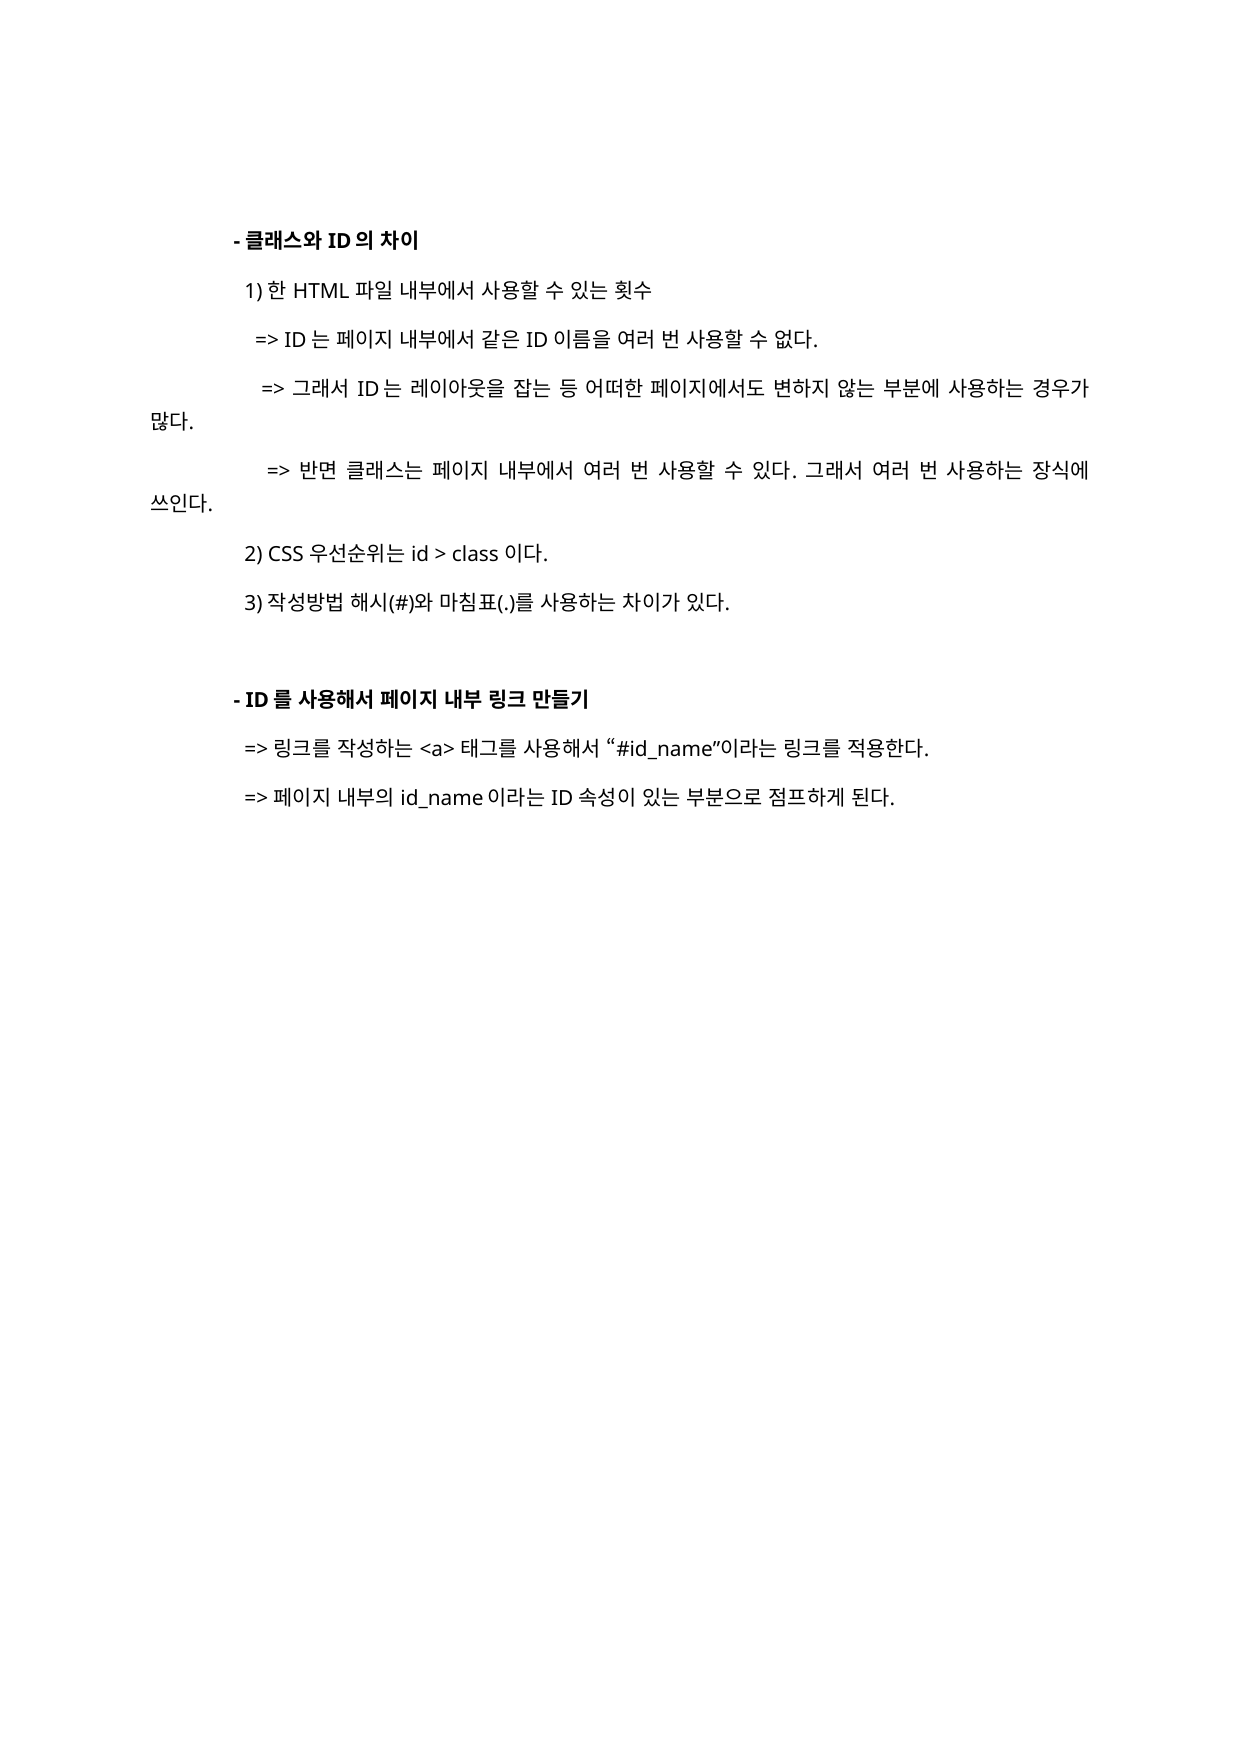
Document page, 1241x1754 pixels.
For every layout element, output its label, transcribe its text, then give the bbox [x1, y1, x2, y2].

text 2) CSS 우선순위는 id > class 이다. [150, 537, 1090, 567]
text => 페이지 내부의 id_name이라는 ID 속성이 있는 부분으로 점프하게 된다. [150, 782, 1090, 812]
text => 반면 클래스는 페이지 내부에서 여러 번 사용할 수 있다. 그래서 여러 번 사용하는 장식에 쓰인다. [150, 455, 1090, 518]
text => 링크를 작성하는 <a> 태그를 사용해서 “#id_name”이라는 링크를 적용한다. [150, 732, 1090, 762]
text 1) 한 HTML 파일 내부에서 사용할 수 있는 횟수 [150, 274, 1090, 304]
text - ID를 사용해서 페이지 내부 링크 만들기 [150, 683, 1090, 713]
text => 그래서 ID는 레이아웃을 잡는 등 어떠한 페이지에서도 변하지 않는 부분에 사용하는 경우가 많다. [150, 373, 1090, 436]
text 3) 작성방법 해시(#)와 마침표(.)를 사용하는 차이가 있다. [150, 586, 1090, 616]
text => ID는 페이지 내부에서 같은 ID 이름을 여러 번 사용할 수 없다. [150, 323, 1090, 353]
text - 클래스와 ID의 차이 [150, 224, 1090, 255]
